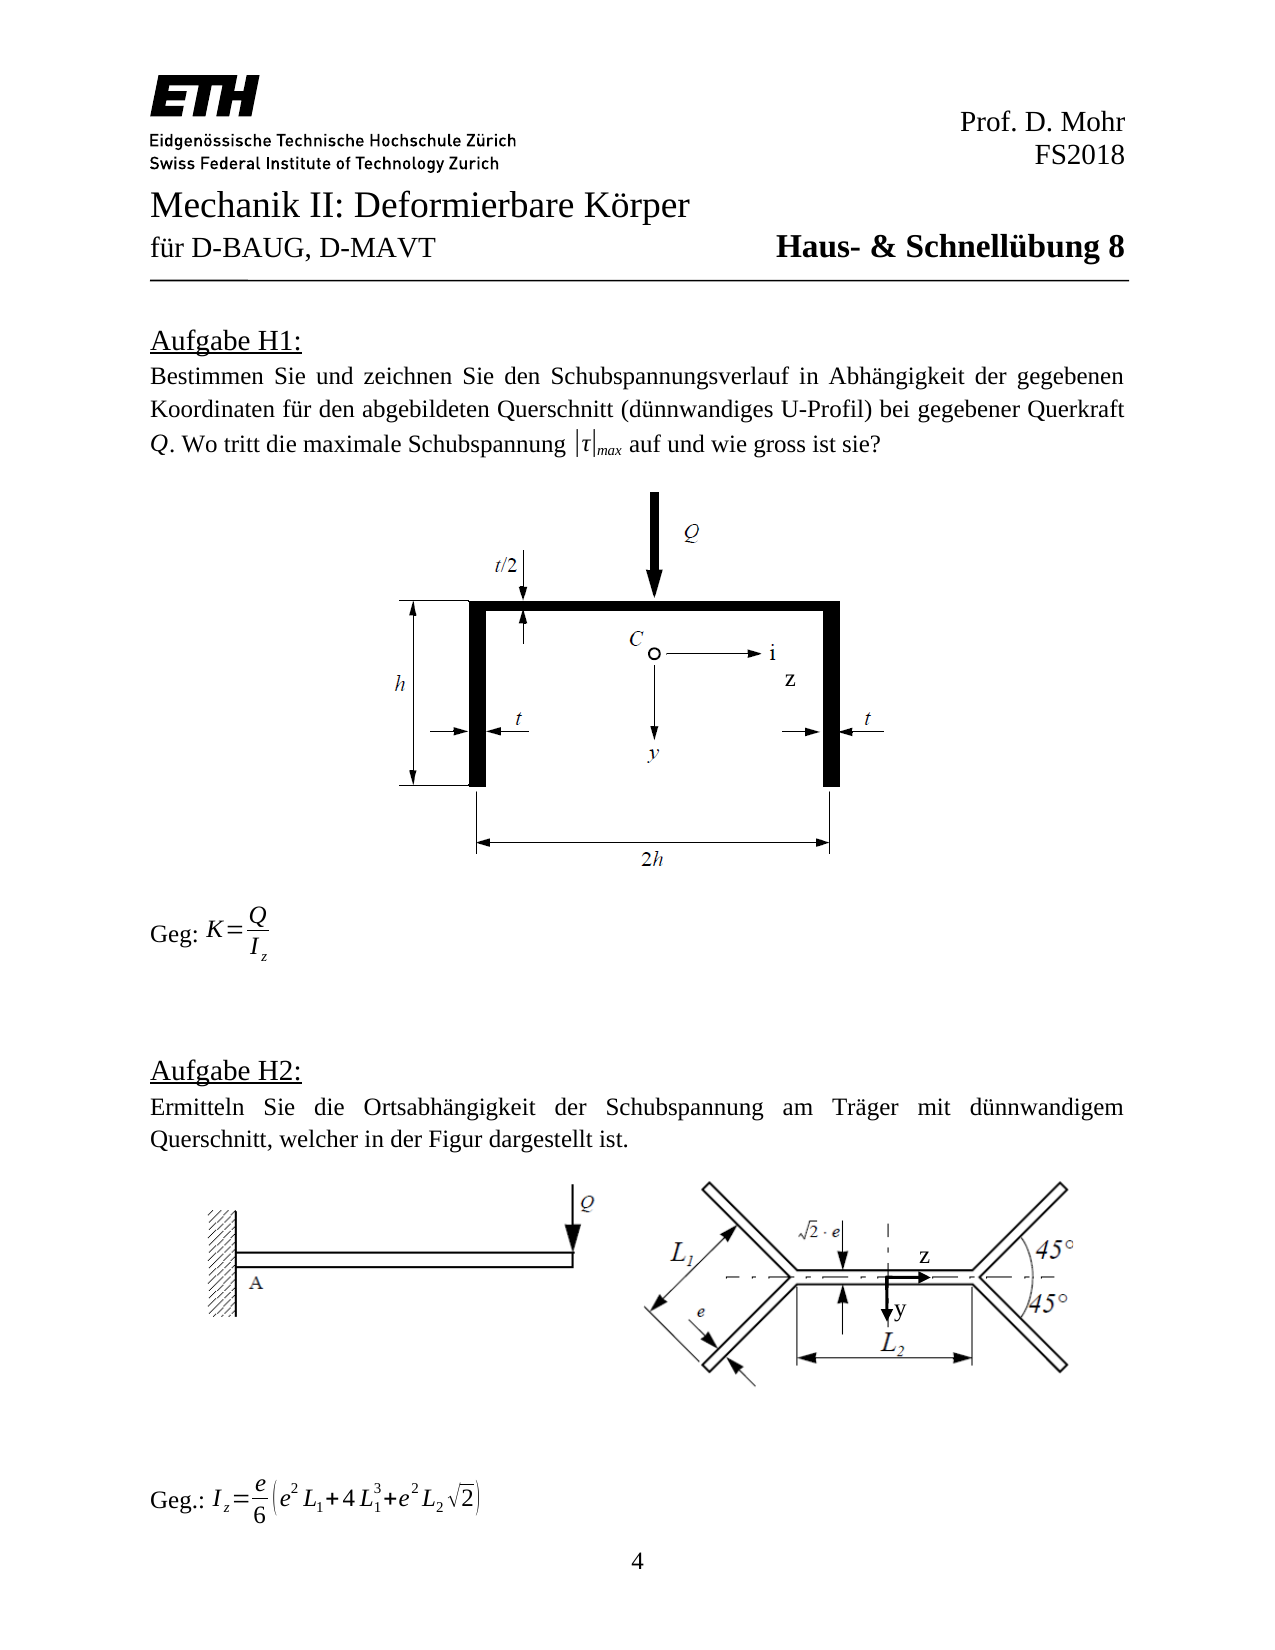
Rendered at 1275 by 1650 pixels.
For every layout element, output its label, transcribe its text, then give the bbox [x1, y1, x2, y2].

text Bestimmen Sie und zeichnen Sie den Schubspannungsverlauf in Abhängigkeit der gegebenen Koordinaten für den abgebildeten Querschnitt (dünnwandiges U-Profil) bei gegebener Querkraft . Wo tritt die maximale Schubspannung auf und wie gross ist sie? [150, 361, 1125, 459]
subtitle Aufgabe H1: [150, 323, 1125, 356]
picture [384, 484, 891, 877]
subtitle Aufgabe H2: [150, 1053, 1125, 1087]
text Ermitteln Sie die Ortsabhängigkeit der Schubspannung am Träger mit dünnwandigem Querschnitt, welcher in der Figur dargestellt ist. [150, 1092, 1125, 1153]
text Geg.: [150, 1470, 1125, 1529]
picture [202, 1178, 1074, 1391]
text Geg: [150, 902, 1125, 964]
